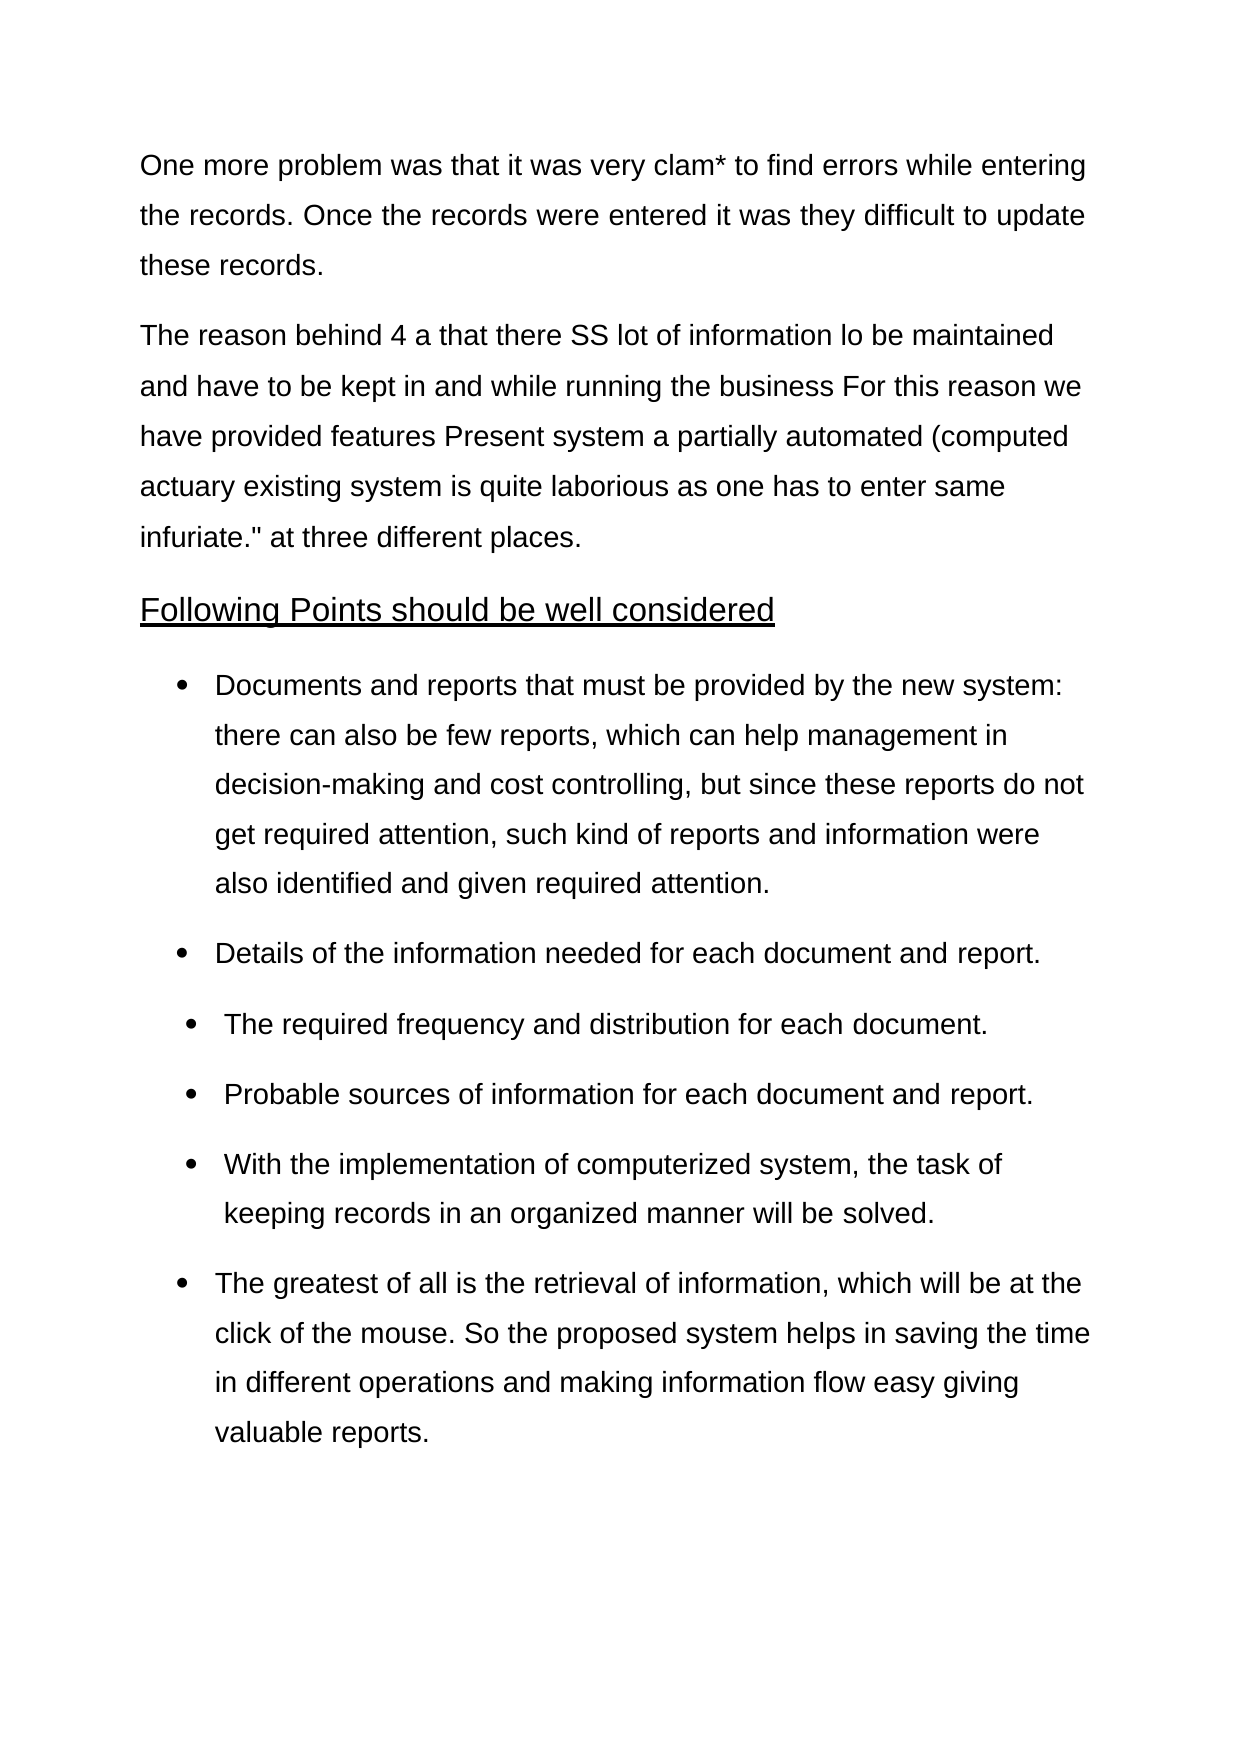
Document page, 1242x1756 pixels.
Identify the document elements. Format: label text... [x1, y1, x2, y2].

text One more problem was that it was very clam* to find errors while entering the records. Once the records were entered it was they difficult to update these records. [139, 147, 1087, 282]
list Probable sources of information for each document and report. [186, 1077, 1114, 1111]
list With the implementation of computerized system, the task of keeping records in an organized manner will be solved. [186, 1147, 1004, 1229]
list Details of the information needed for each document and report. [177, 936, 1114, 970]
subtitle Following Points should be well considered [139, 590, 1114, 628]
list The greatest of all is the retrieval of information, which will be at the click of the mouse. So the proposed system helps in saving the time in different operations and making information flow easy giving valuable reports. [177, 1266, 1093, 1448]
list Documents and reports that must be provided by the new system: there can also be few reports, which can help management in decision-making and cost controlling, but since these reports do not get required attention, such kind of reports and information were also identified and given required attention. [177, 668, 1086, 900]
list The required frequency and distribution for each document. [186, 1007, 1114, 1040]
text The reason behind 4 a that there SS lot of information lo be maintained and have to be kept in and while running the business For this reason we have provided features Present system a partially automated (computed actuary existing system is quite laborious as one has to enter same infuriate." at three different places. [139, 318, 1085, 553]
